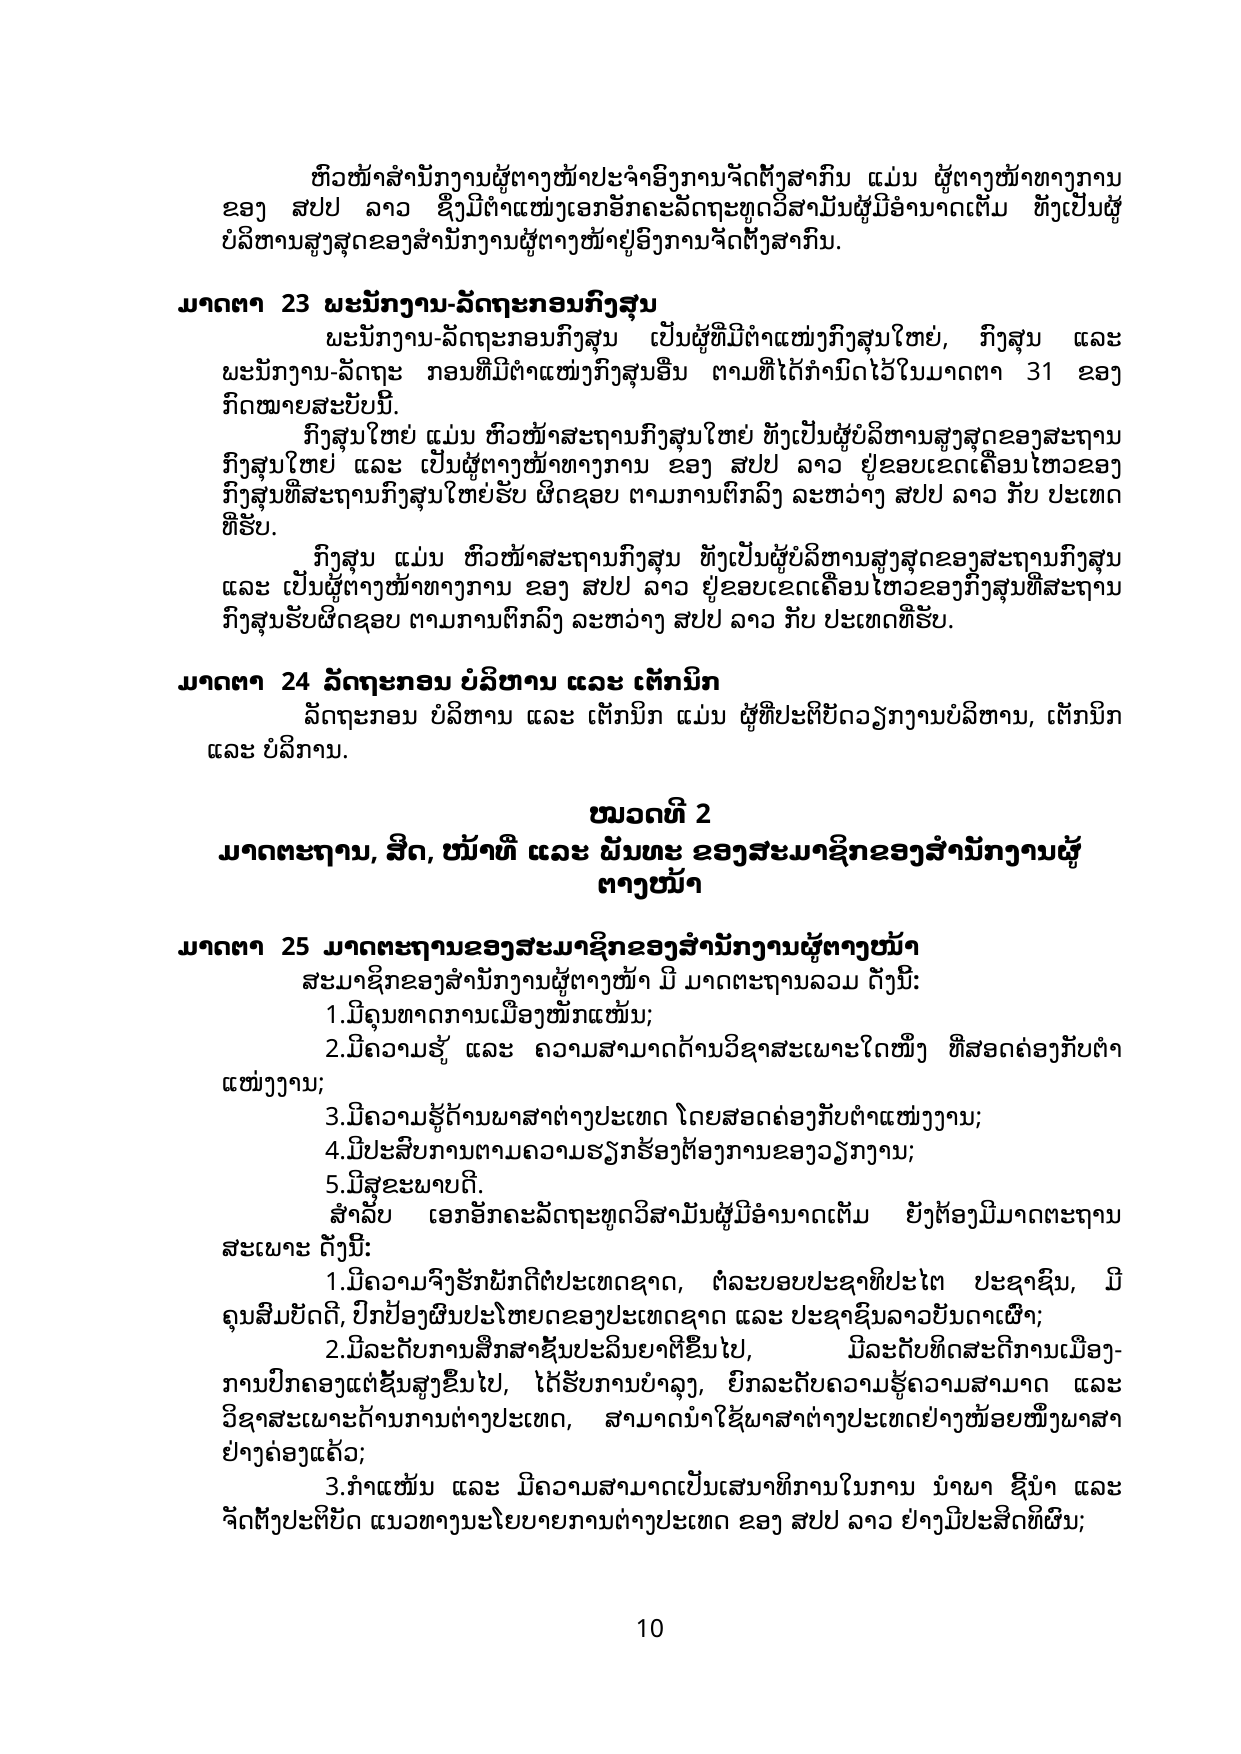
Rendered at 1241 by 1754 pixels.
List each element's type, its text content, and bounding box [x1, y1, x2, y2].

subtitle ມາດຕະຖານ, ສິດ, ໜ້າທີ່ ແລະ ພັນທະ ຂອງ​ສະມາຊິກຂອງສຳນັກງານຜູ້ຕາງໜ້າ [177, 831, 1122, 900]
list ມີປະສົບການຕາມຄວາມຮຽກຮ້ອງຕ້ອງການຂອງວຽກງານ; [222, 1133, 1122, 1167]
text ສຳລັບ ເອກອັກຄະລັດຖະທູດວິສາມັນຜູ້ມີອຳນາດເຕັມ ຍັງຕ້ອງມີມາດຕະຖານສະເພາະ ດັ່ງນີ້: [222, 1201, 1122, 1264]
text ຫົວ​ໜ້າສຳ​ນັກ​ງານ​ຜູ້​ຕາງ​ໜ້າ​ປະຈຳອົງ​ການ​ຈັດຕັ້ງສາກົນ ແມ່ນ ຜູ້​ຕາງໜ້າ​ທາງການຂອງ ສປປ ລາວ ຊຶ່ງມີຕຳແໜ່ງເອກອັກຄະລັດຖະທູດວິສາມັນຜູ້ມີອຳນາດເຕັມ ທັງເປັນຜູ້ບໍລິຫານສູງສຸດຂອງສຳນັກງານຜູ້ຕາງໜ້າຢູ່ອົງການຈັດຕັ້ງສາກົນ. [222, 159, 1122, 257]
text ສະມາຊິກຂອງສຳນັກງານຜູ້ຕາງໜ້າ ມີ ມາດຕະຖານລວມ ດັ່ງນີ້: [222, 962, 1122, 996]
list ມີສຸຂະພາບດີ. [222, 1167, 1122, 1201]
list ພະນັກງານ-ລັດຖະກອນກົງສຸນ ເປັນຜູ້ທີ່ມີຕຳແໜ່ງກົງສຸນໃຫຍ່, ກົງສຸນ ແລະ ພະນັກງານ-ລັດຖະ ກອນທີ່ມີຕໍາແໜ່ງກົງສຸນອື່ນ ຕາມທີ່ໄດ້ກຳນົດໄວ້ໃນມາດຕາ 31 ຂອງກົດໝາຍສະບັບນີ້. [222, 319, 1122, 421]
list ກົງສຸນໃຫຍ່ ແມ່ນ ຫົວໜ້າສະຖານກົງສຸນໃຫຍ່ ທັງເປັນຜູ້ບໍລິຫານສູງສຸດຂອງສະຖານກົງສຸນໃຫຍ່ ແລະ ເປັນຜູ້ຕາງໜ້າທາງການ ຂອງ ສປປ ລາວ ຢູ່ຂອບເຂດເຄື່ອນໄຫວຂອງກົງສຸນທີ່ສະຖານກົງສຸນໃຫຍ່ຮັບ ຜິດຊອບ ຕາມການຕົກລົງ ລະຫວ່າງ ສປປ ລາວ ກັບ ປະເທດທີ່ຮັບ. [222, 421, 1122, 543]
list ມີຄວາມຮູ້ ແລະ ຄວາມສາມາດດ້ານວິຊາສະເພາະໃດໜຶ່ງ ທີ່ສອດຄ່ອງກັບຕໍາແໜ່ງງານ; [222, 1030, 1122, 1098]
list ກຳແໜ້ນ ແລະ ມີຄວາມສາມາດເປັນເສນາທິການໃນການ ນຳພາ ຊີ້ນຳ ແລະ ຈັດຕັ້ງປະຕິບັດ ແນວທາງນະໂຍບາຍການຕ່າງປະເທດ ຂອງ ສປປ ລາວ ຢ່າງມີປະສິດທິຜົນ; [222, 1468, 1122, 1536]
list ມີຄຸນທາດການເມືອງໜັກແໜ້ນ; [222, 996, 1122, 1030]
subtitle ໝວດທີ 2 [177, 794, 1122, 831]
list ມີລະດັບການສຶກສາຊັ້ນປະລິນຍາຕີຂຶ້ນໄປ, ມີລະດັບທິດສະດີການເມືອງ-ການປົກຄອງແຕ່ຊັ້ນສູງຂຶ້ນໄປ, ໄດ້ຮັບການບຳລຸງ, ຍົກລະດັບຄວາມຮູ້ຄວາມສາມາດ ແລະ ວິຊາສະເພາະດ້ານການຕ່າງປະເທດ, ສາມາດນຳໃຊ້ພາສາຕ່າງປະເທດຢ່າງໜ້ອຍໜຶ່ງພາສາຢ່າງຄ່ອງແຄ້ວ; [222, 1332, 1122, 1468]
subtitle ມາດຕາ 23 ພະນັກງານ-ລັດຖະກອນກົງສຸນ [177, 285, 1122, 319]
subtitle ມາດຕາ 25 ມາດຕະຖານຂອງສະມາຊິກຂອງສຳນັກງານຜູ້ຕາງໜ້າ [177, 928, 1122, 962]
subtitle ມາດຕາ 24 ລັດຖະກອນ ບໍລິຫານ ແລະ ເຕັກນິກ [177, 664, 1122, 698]
list ມີຄວາມຈົງຮັກພັກດີຕໍ່ປະເທດຊາດ, ຕໍ່ລະບອບປະຊາທິປະໄຕ ປະຊາຊົນ, ມີຄຸນສົມບັດດີ, ປົກປ້ອງຜົນປະໂຫຍດຂອງປະເທດຊາດ ແລະ ປະຊາຊົນລາວບັນດາເຜົ່າ; [222, 1264, 1122, 1332]
list ມີຄວາມຮູ້ດ້ານພາສາຕ່າງປະເທດ ໂດຍສອດຄ່ອງກັບຕໍາແໜ່ງງານ; [222, 1098, 1122, 1133]
text ລັດຖະກອນ ບໍລິຫານ ແລະ ເຕັກນິກ ແມ່ນ ຜູ້ທີ່ປະຕິບັດ​ວຽກງານ​ບໍ​ລິ​ຫານ, ເຕັກ​ນິກ ແລະ ບໍລິການ. [207, 698, 1122, 766]
list ກົງສຸນ ແມ່ນ ຫົວໜ້າສະຖານກົງສຸນ ທັງເປັນຜູ້ບໍລິຫານສູງສຸດຂອງສະຖານກົງສຸນ ແລະ ເປັນຜູ້ຕາງໜ້າທາງການ ຂອງ ສປປ ລາວ ຢູ່ຂອບເຂດເຄື່ອນໄຫວຂອງກົງສຸນທີ່ສະຖານກົງສຸນຮັບຜິດຊອບ ຕາມການຕົກລົງ ລະຫວ່າງ ສປປ ລາວ ກັບ ປະເທດທີ່ຮັບ. [222, 543, 1122, 635]
